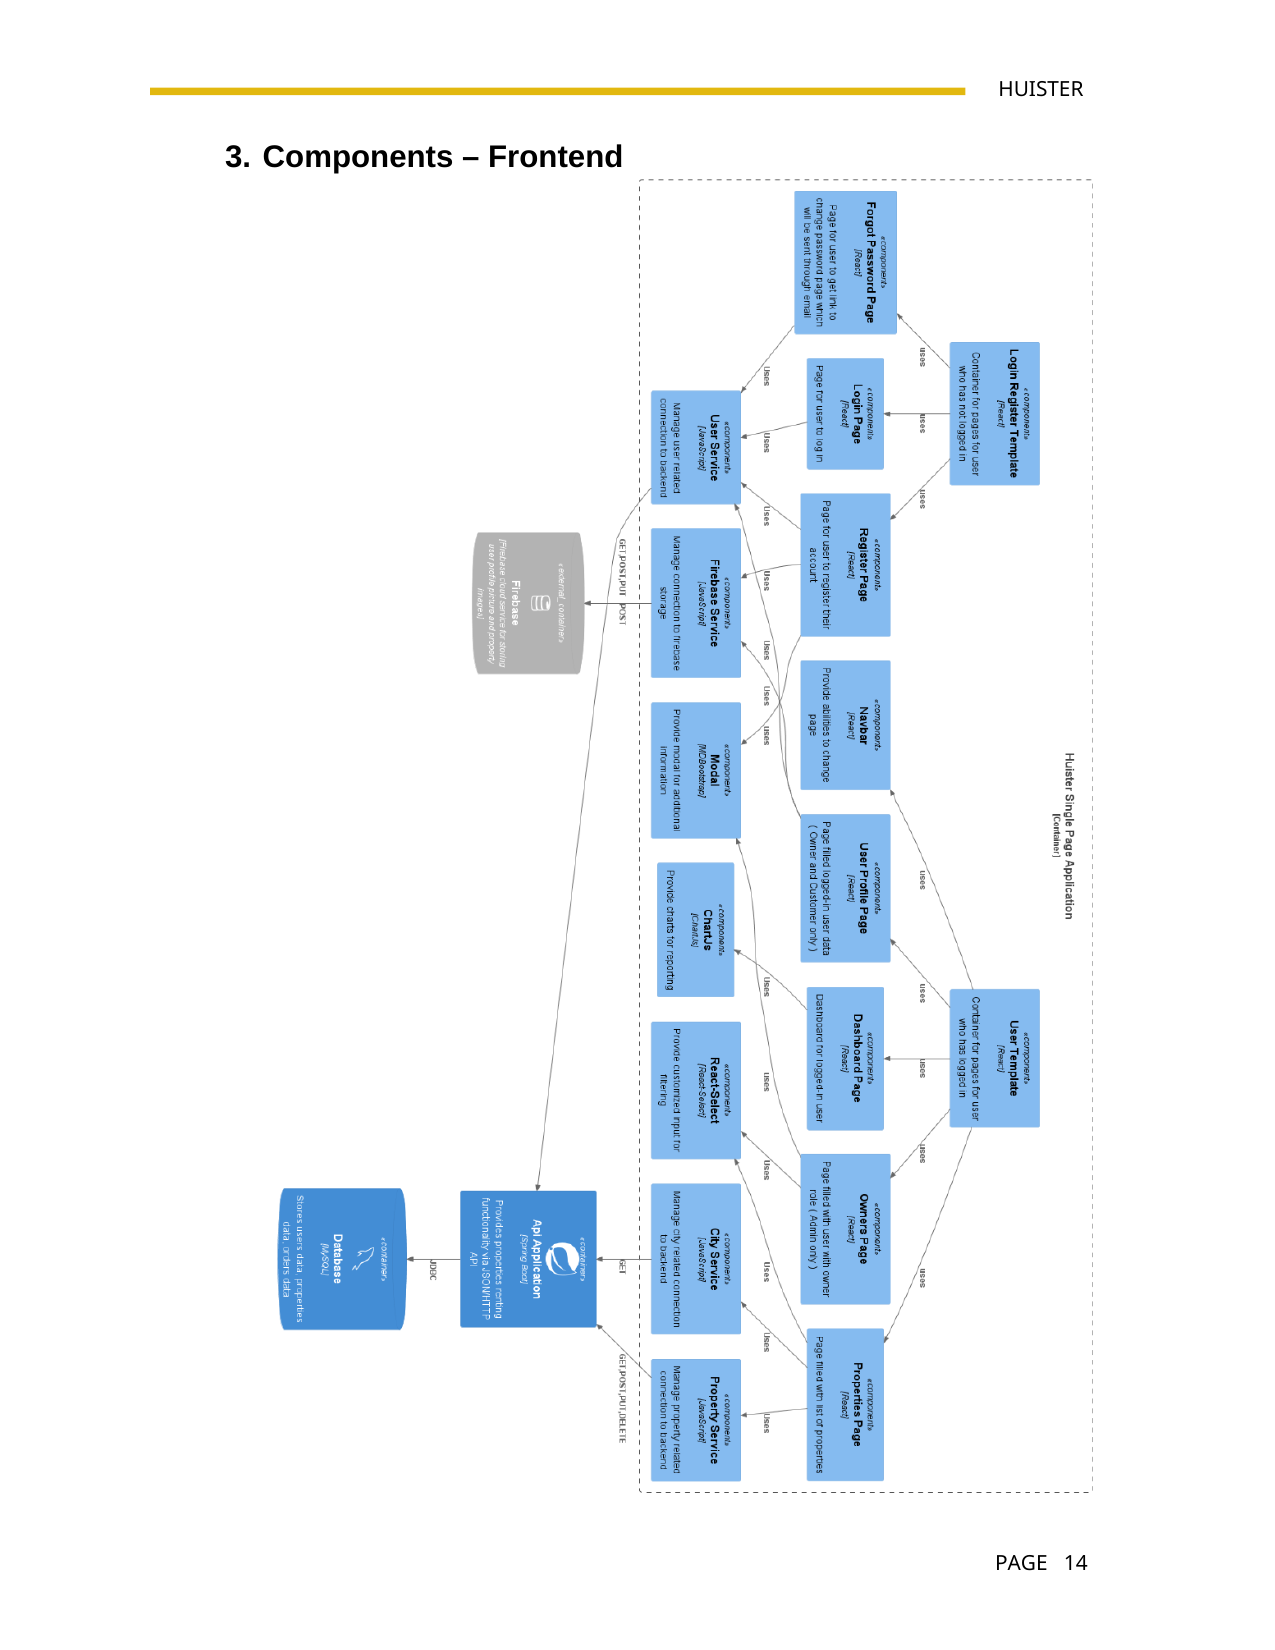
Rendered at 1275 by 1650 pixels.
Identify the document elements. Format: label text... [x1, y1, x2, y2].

picture [268, 176, 1097, 1494]
list Components – Frontend [225, 138, 1125, 174]
